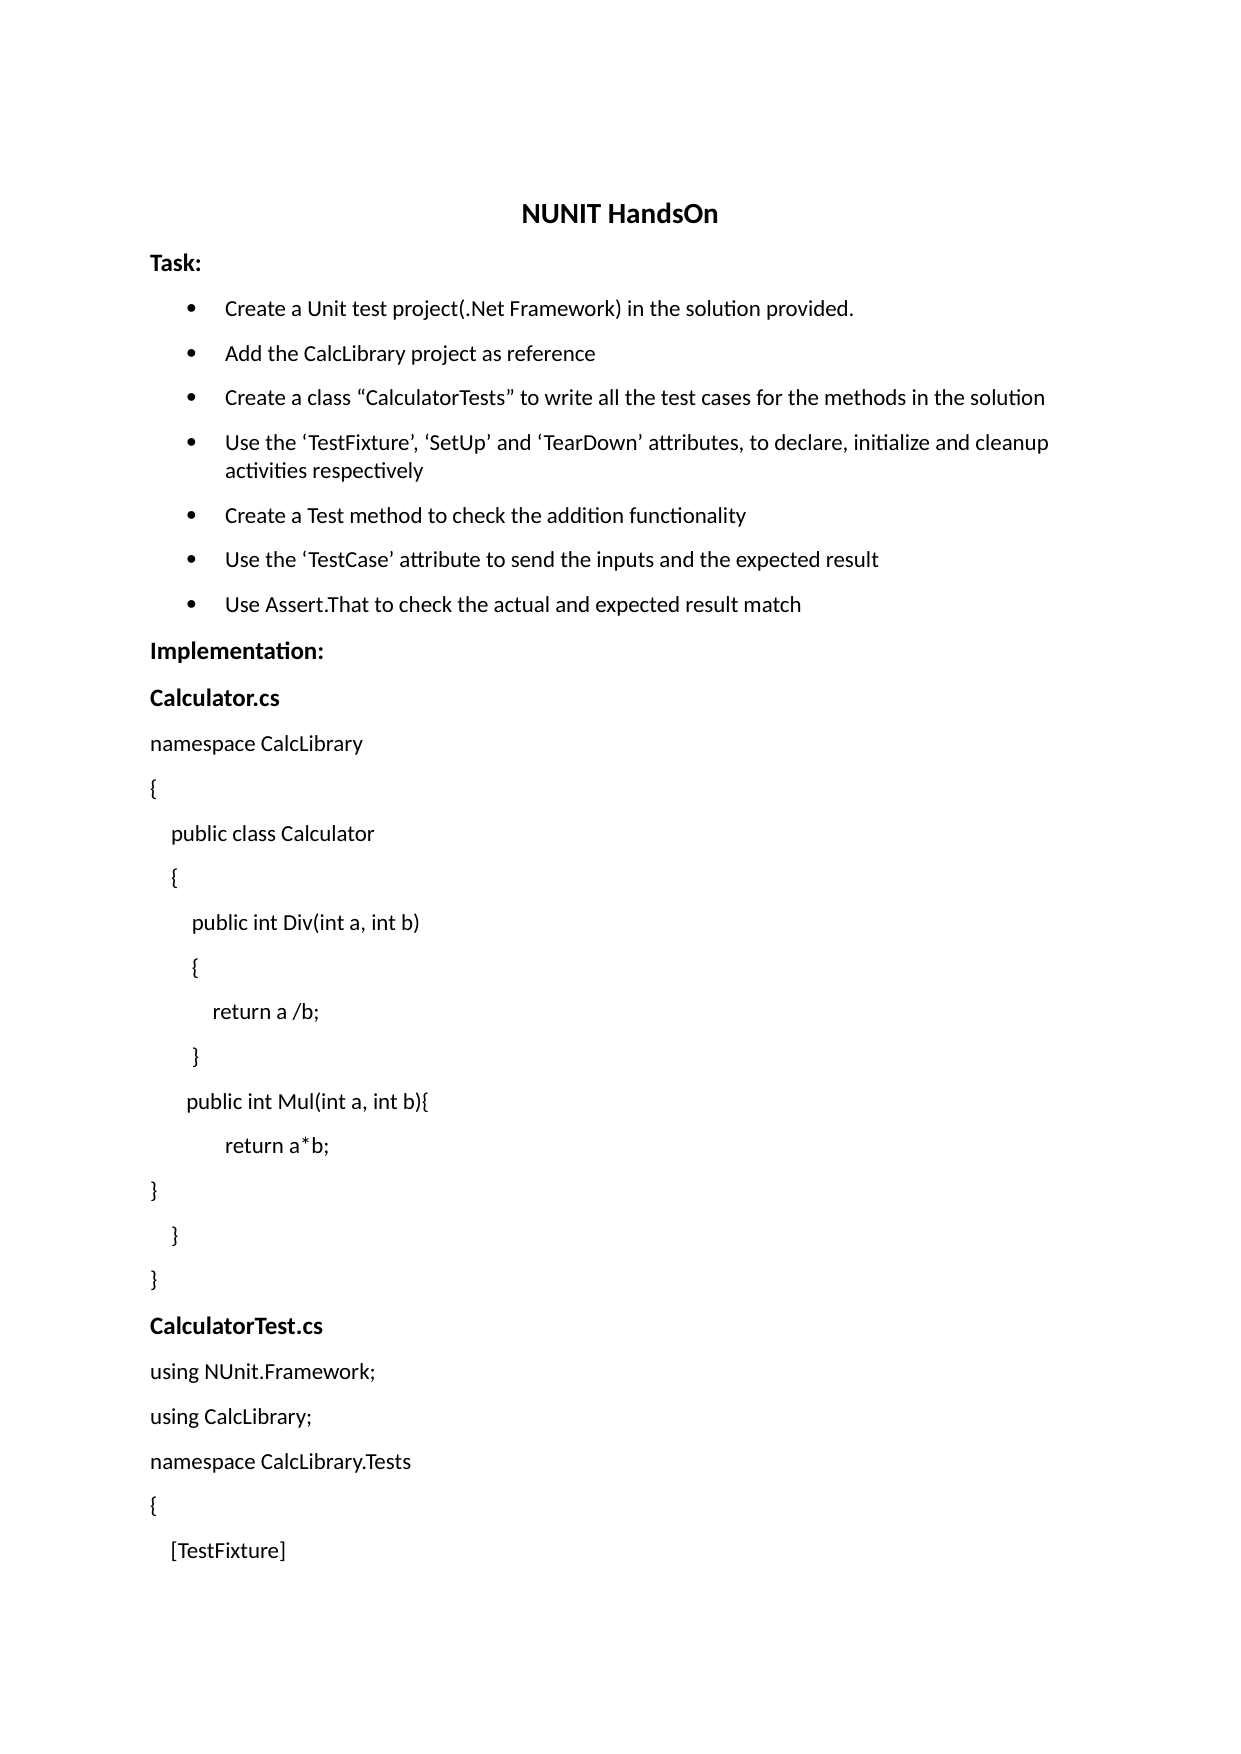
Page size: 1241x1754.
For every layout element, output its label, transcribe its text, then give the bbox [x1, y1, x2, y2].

text return a /b; [150, 997, 1090, 1026]
list Create a Unit test project(.Net Framework) in the solution provided. [187, 294, 1090, 322]
text } [150, 1176, 1090, 1204]
text { [150, 953, 1090, 981]
text namespace CalcLibrary [150, 729, 1090, 757]
text return a*b; [150, 1132, 1090, 1159]
text public int Div(int a, int b) [150, 908, 1090, 936]
text public int Mul(int a, int b){ [150, 1087, 1090, 1115]
list Use the ‘TestFixture’, ‘SetUp’ and ‘TearDown’ attributes, to declare, initialize and cleanup activities respectively [187, 428, 1090, 484]
text { [150, 863, 1090, 891]
text Task: [150, 247, 1090, 277]
text using CalcLibrary; [150, 1402, 1090, 1430]
list Create a Test method to check the addition functionality [187, 501, 1090, 529]
text NUNIT HandsOn [150, 195, 1090, 230]
text } [150, 1221, 1090, 1249]
list Use Assert.That to check the actual and expected result match [187, 590, 1090, 618]
text { [150, 1492, 1090, 1519]
text [TestFixture] [150, 1536, 1090, 1564]
text Calculator.cs [150, 682, 1090, 713]
text namespace CalcLibrary.Tests [150, 1447, 1090, 1475]
text public class Calculator [150, 819, 1090, 847]
text Implementation: [150, 635, 1090, 666]
list Use the ‘TestCase’ attribute to send the inputs and the expected result [187, 546, 1090, 574]
list Add the CalcLibrary project as reference [187, 339, 1090, 367]
text { [150, 774, 1090, 802]
text } [150, 1266, 1090, 1294]
list Create a class “CalculatorTests” to write all the test cases for the methods in the solution [187, 383, 1090, 412]
text using NUnit.Framework; [150, 1357, 1090, 1386]
text CalculatorTest.cs [150, 1310, 1090, 1341]
text } [150, 1042, 1090, 1070]
